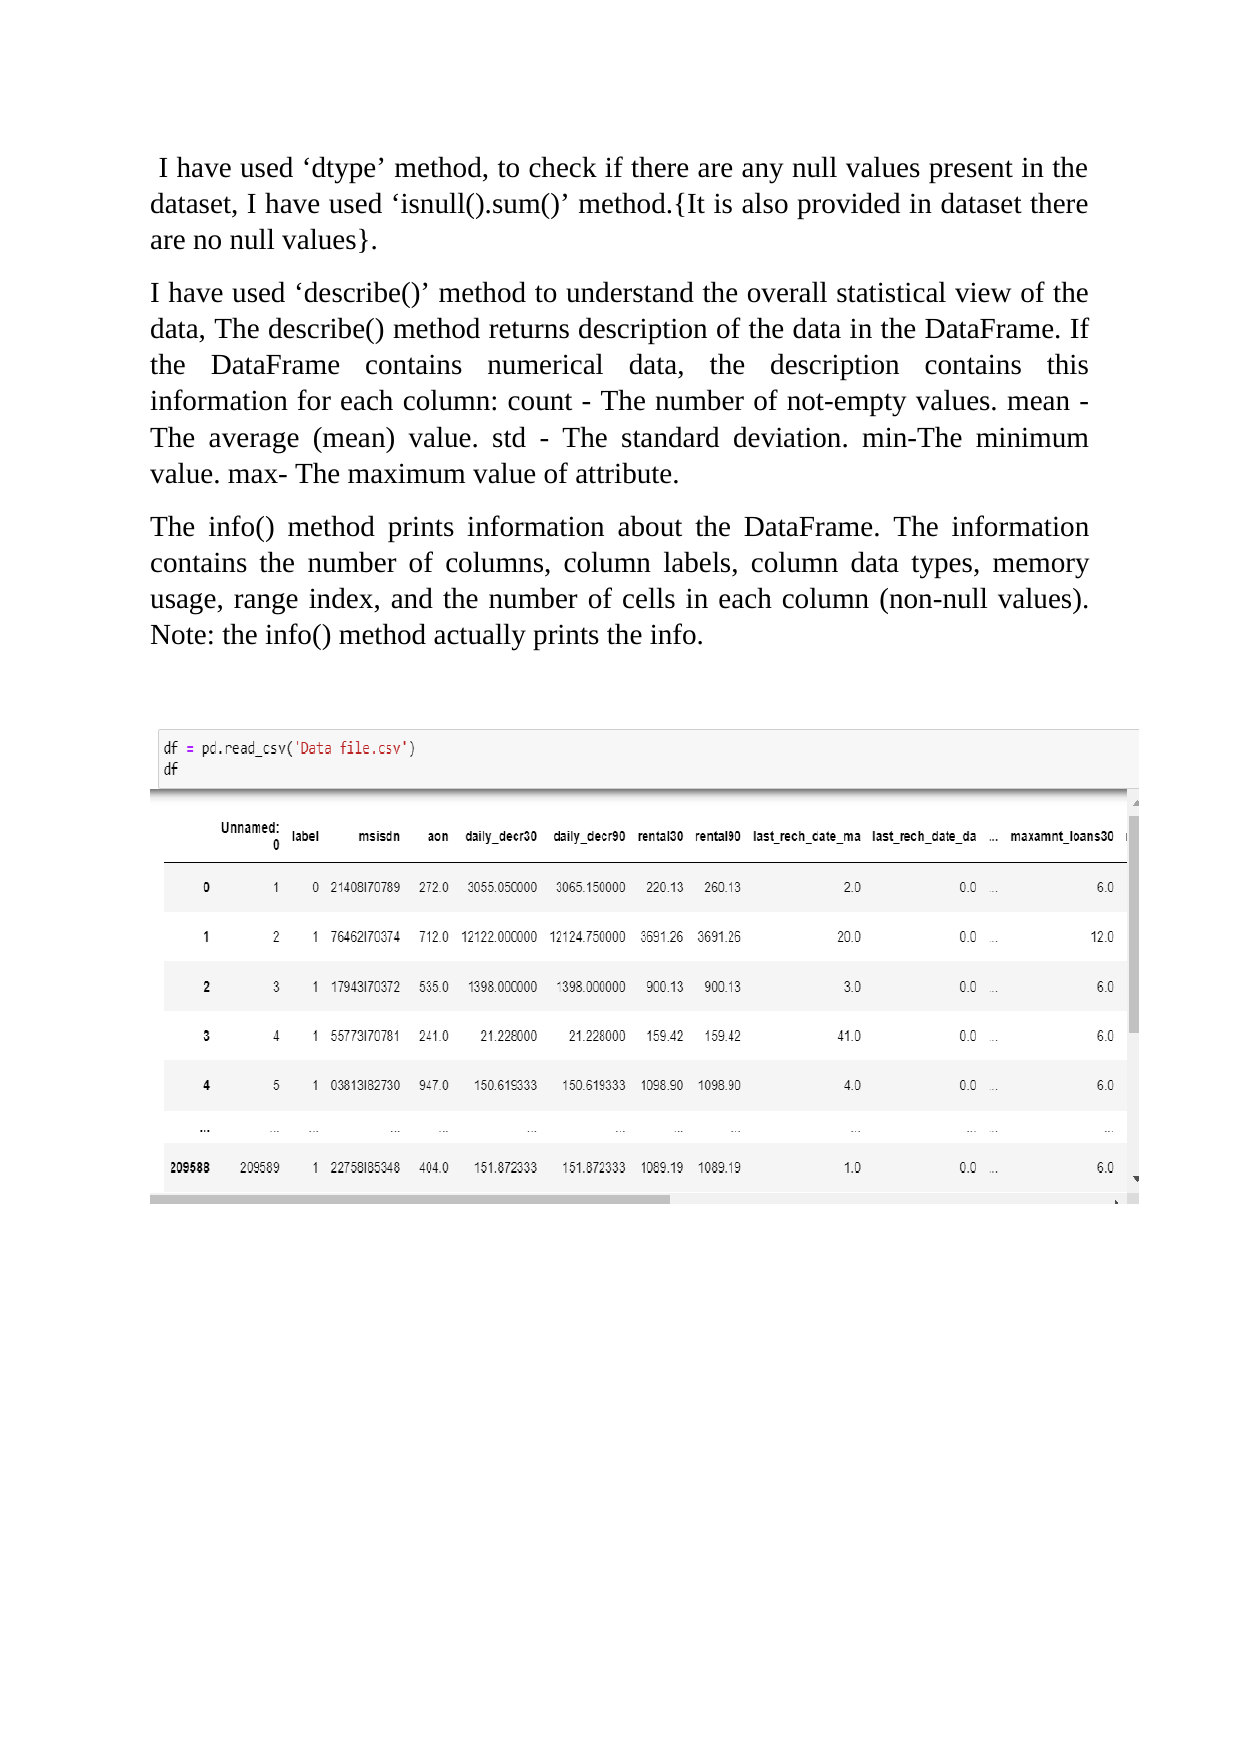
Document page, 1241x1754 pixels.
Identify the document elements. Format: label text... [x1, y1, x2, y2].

text I have used ‘dtype’ method, to check if there are any null values present in the dataset, I have used ‘isnull().sum()’ method.{It is also provided in dataset there are no null values}. [150, 150, 1090, 256]
text I have used ‘describe()’ method to understand the overall statistical view of the data, The describe() method returns description of the data in the DataFrame. If the DataFrame contains numerical data, the description contains this information for each column: count - The number of not-empty values. mean - The average (mean) value. std - The standard deviation. min-The minimum value. max- The maximum value of attribute. [150, 275, 1090, 489]
picture [150, 722, 1139, 1204]
text The info() method prints information about the DataFrame. The information contains the number of columns, column labels, column data types, memory usage, range index, and the number of cells in each column (non-null values). Note: the info() method actually prints the info. [150, 509, 1090, 651]
